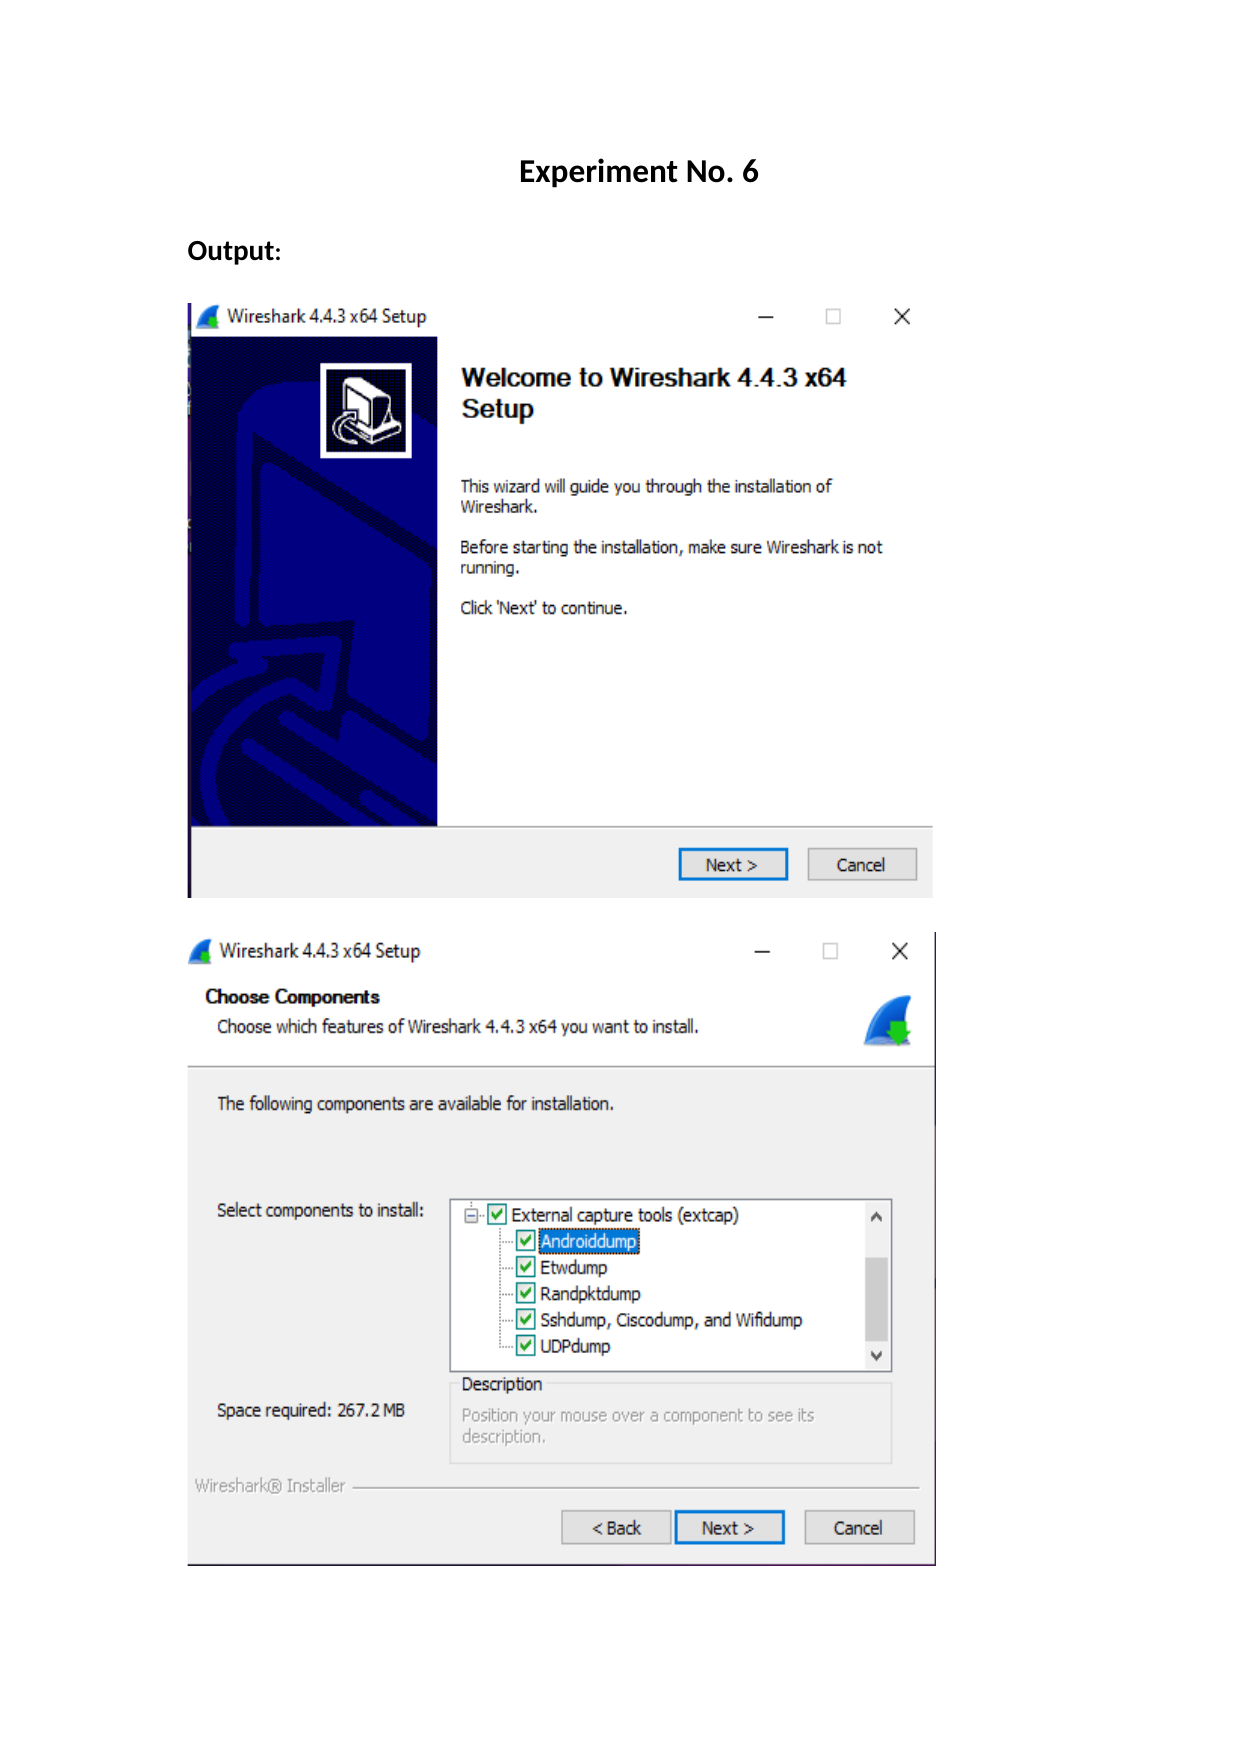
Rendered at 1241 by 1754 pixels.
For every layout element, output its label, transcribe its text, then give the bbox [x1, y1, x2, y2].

list Experiment No. 6 [187, 150, 1090, 191]
picture [187, 932, 936, 1566]
list Output: [187, 232, 1090, 268]
picture [187, 303, 933, 898]
